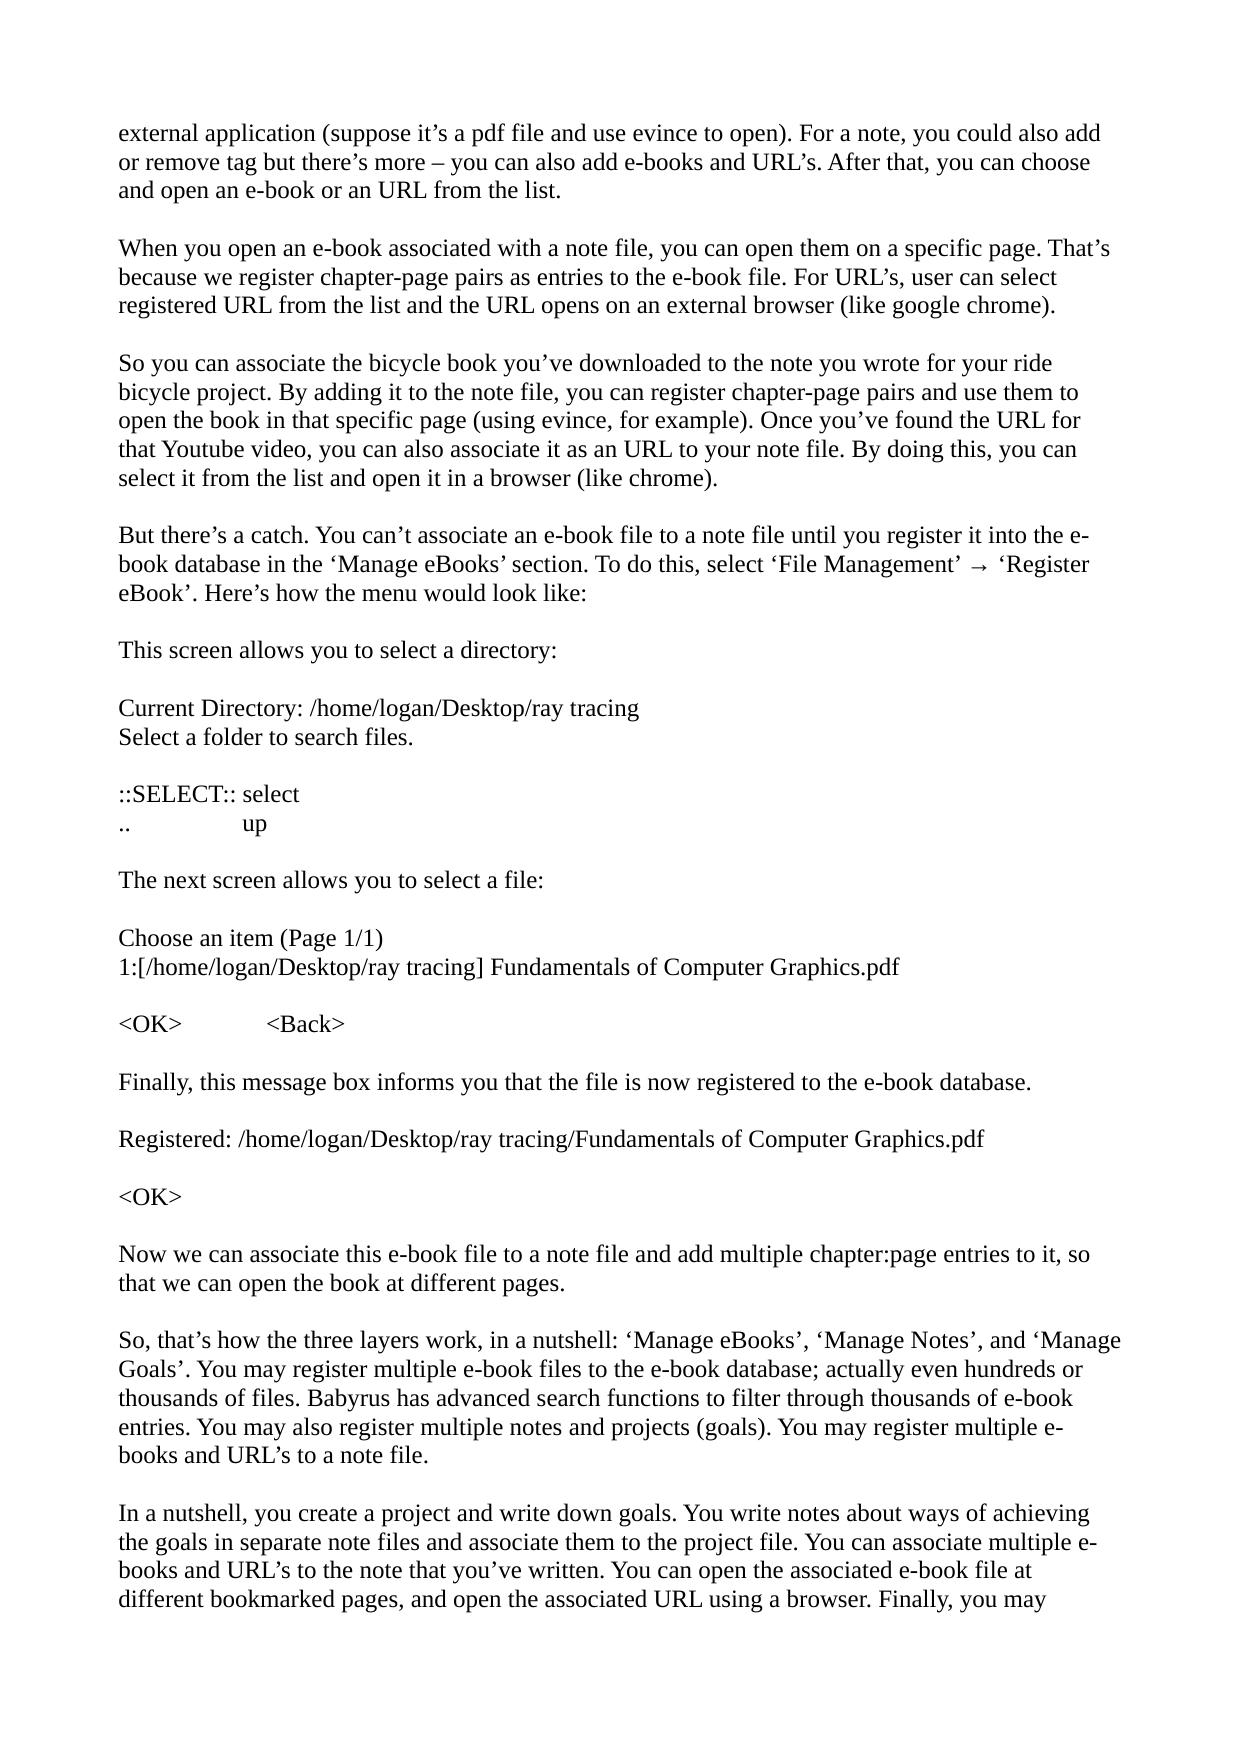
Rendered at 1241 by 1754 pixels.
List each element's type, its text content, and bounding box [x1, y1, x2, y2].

text Now we can associate this e-book file to a note file and add multiple chapter:page entries to it, so that we can open the book at different pages. [118, 1239, 1122, 1297]
text So, that’s how the three layers work, in a nutshell: ‘Manage eBooks’, ‘Manage Notes’, and ‘Manage Goals’. You may register multiple e-book files to the e-book database; actually even hundreds or thousands of files. Babyrus has advanced search functions to filter through thousands of e-book entries. You may also register multiple notes and projects (goals). You may register multiple e-books and URL’s to a note file. [118, 1326, 1122, 1469]
text .. up [118, 808, 1122, 837]
text Current Directory: /home/logan/Desktop/ray tracing [118, 693, 1122, 722]
text Registered: /home/logan/Desktop/ray tracing/Fundamentals of Computer Graphics.pdf <OK> [118, 1096, 1122, 1211]
text When you open an e-book associated with a note file, you can open them on a specific page. That’s because we register chapter-page pairs as entries to the e-book file. For URL’s, user can select registered URL from the list and the URL opens on an external browser (like google chrome). [118, 233, 1122, 319]
text Choose an item (Page 1/1) [118, 923, 1122, 952]
text So you can associate the bicycle book you’ve downloaded to the note you wrote for your ride bicycle project. By adding it to the note file, you can register chapter-page pairs and use them to open the book in that specific page (using evince, for example). Once you’ve found the URL for that Youtube video, you can also associate it as an URL to your note file. By doing this, you can select it from the list and open it in a browser (like chrome). [118, 348, 1122, 492]
text 1:[/home/logan/Desktop/ray tracing] Fundamentals of Computer Graphics.pdf <OK> <Back> [118, 952, 1122, 1067]
text Finally, this message box informs you that the file is now registered to the e-book database. [118, 1067, 1122, 1096]
text Select a folder to search files. ::SELECT:: select [118, 722, 1122, 808]
text The next screen allows you to select a file: [118, 837, 1122, 923]
text But there’s a catch. You can’t associate an e-book file to a note file until you register it into the e-book database in the ‘Manage eBooks’ section. To do this, select ‘File Management’ → ‘Register eBook’. Here’s how the menu would look like: [118, 521, 1122, 607]
text This screen allows you to select a directory: [118, 636, 1122, 693]
